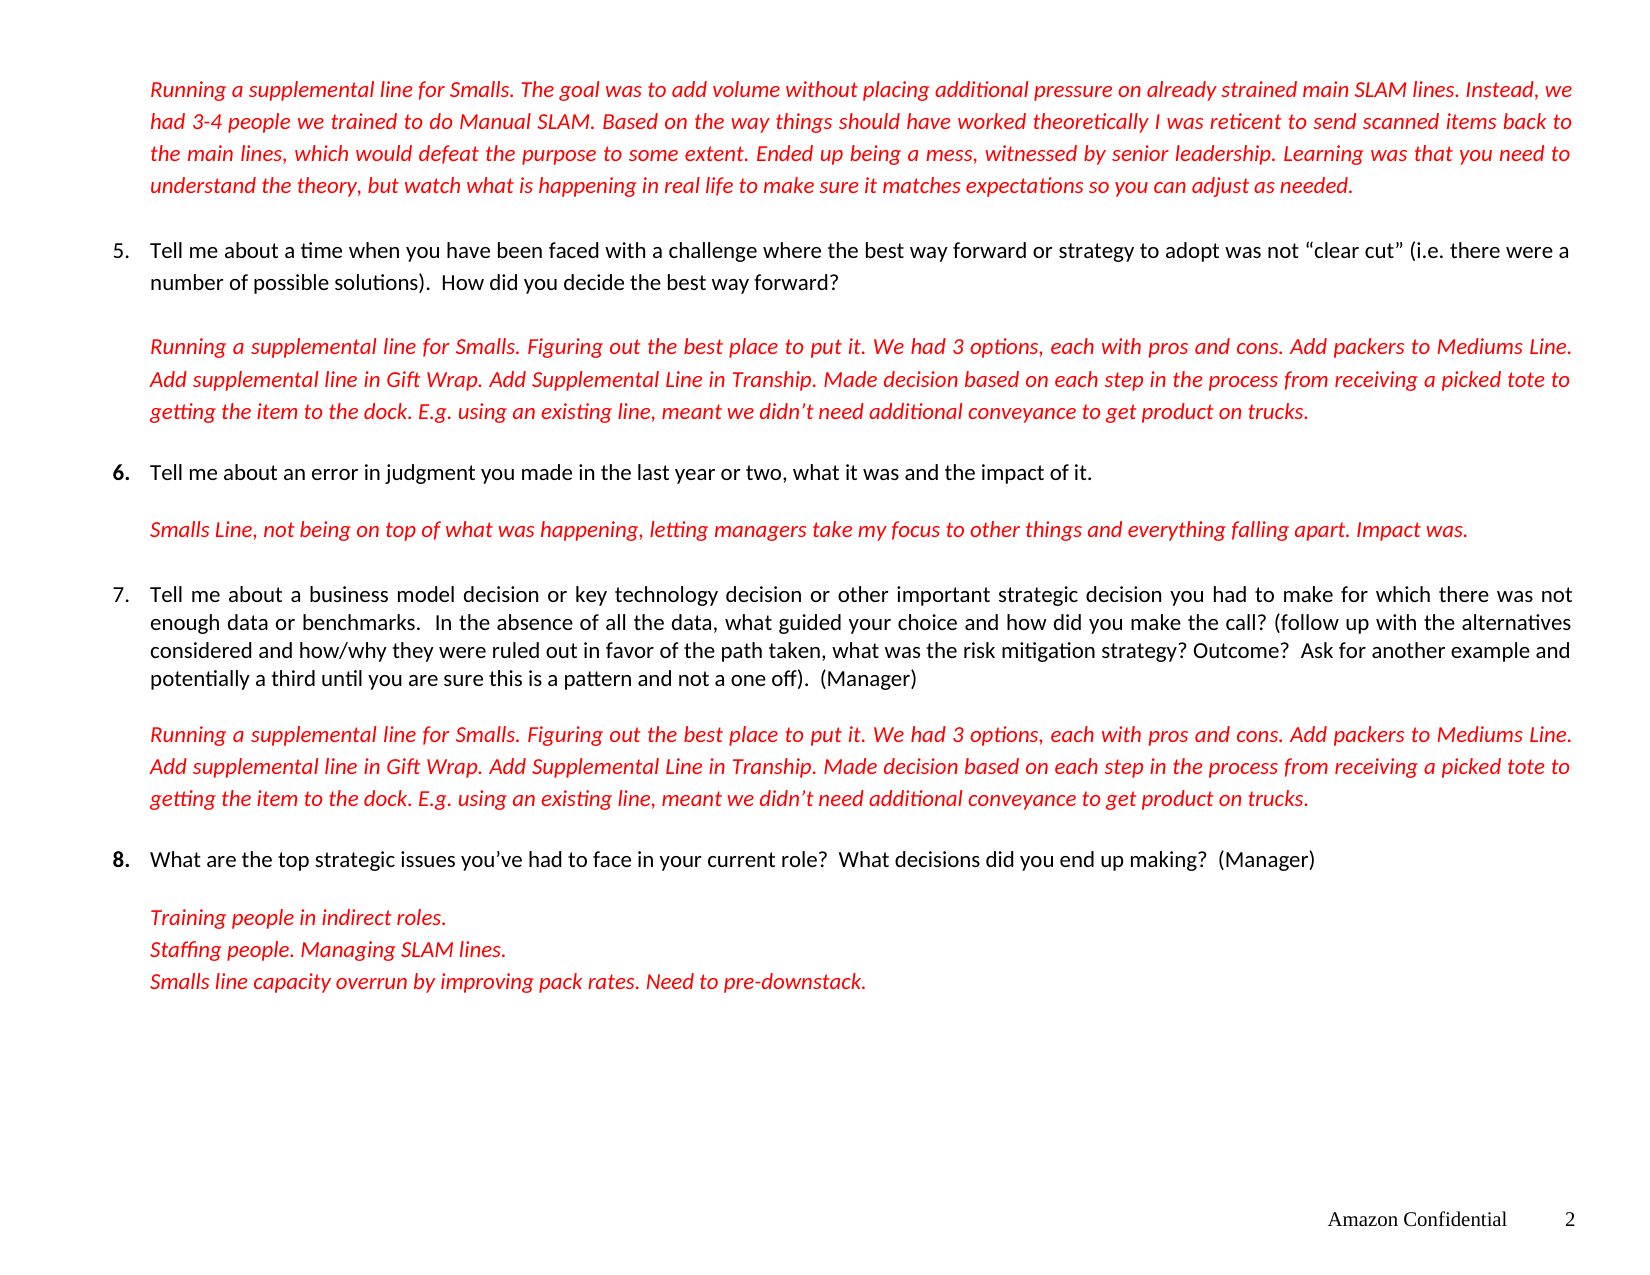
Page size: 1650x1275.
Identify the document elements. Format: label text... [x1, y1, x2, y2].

text Running a supplemental line for Smalls. The goal was to add volume without placing additional pressure on already strained main SLAM lines. Instead, we had 3-4 people we trained to do Manual SLAM. Based on the way things should have worked theoretically I was reticent to send scanned items back to the main lines, which would defeat the purpose to some extent. Ended up being a mess, witnessed by senior leadership. Learning was that you need to understand the theory, but watch what is happening in real life to make sure it matches expectations so you can adjust as needed. [150, 75, 1575, 199]
text Smalls Line, not being on top of what was happening, letting managers take my focus to other things and everything falling apart. Impact was. [150, 515, 1575, 543]
list Tell me about an error in judgment you made in the last year or two, what it was and the impact of it. [112, 458, 1575, 486]
text Staffing people. Managing SLAM lines. [150, 935, 1575, 963]
text Smalls line capacity overrun by improving pack rates. Need to pre-downstack. [150, 967, 1575, 995]
list What are the top strategic issues you’ve had to face in your current role? What decisions did you end up making? (Manager) [112, 846, 1575, 874]
list Tell me about a time when you have been faced with a challenge where the best way forward or strategy to adopt was not “clear cut” (i.e. there were a number of possible solutions). How did you decide the best way forward? [112, 236, 1575, 296]
list Running a supplemental line for Smalls. Figuring out the best place to put it. We had 3 options, each with pros and cons. Add packers to Mediums Line. Add supplemental line in Gift Wrap. Add Supplemental Line in Tranship. Made decision based on each step in the process from receiving a picked tote to getting the item to the dock. E.g. using an existing line, meant we didn’t need additional conveyance to get product on trucks. [150, 332, 1575, 425]
list Running a supplemental line for Smalls. Figuring out the best place to put it. We had 3 options, each with pros and cons. Add packers to Mediums Line. Add supplemental line in Gift Wrap. Add Supplemental Line in Tranship. Made decision based on each step in the process from receiving a picked tote to getting the item to the dock. E.g. using an existing line, meant we didn’t need additional conveyance to get product on trucks. [150, 720, 1575, 812]
list Tell me about a business model decision or key technology decision or other important strategic decision you had to make for which there was not enough data or benchmarks. In the absence of all the data, what guided your choice and how did you make the call? (follow up with the alternatives considered and how/why they were ruled out in favor of the path taken, what was the risk mitigation strategy? Outcome? Ask for another example and potentially a third until you are sure this is a pattern and not a one off). (Manager) [112, 580, 1575, 692]
text Training people in indirect roles. [150, 903, 1575, 931]
